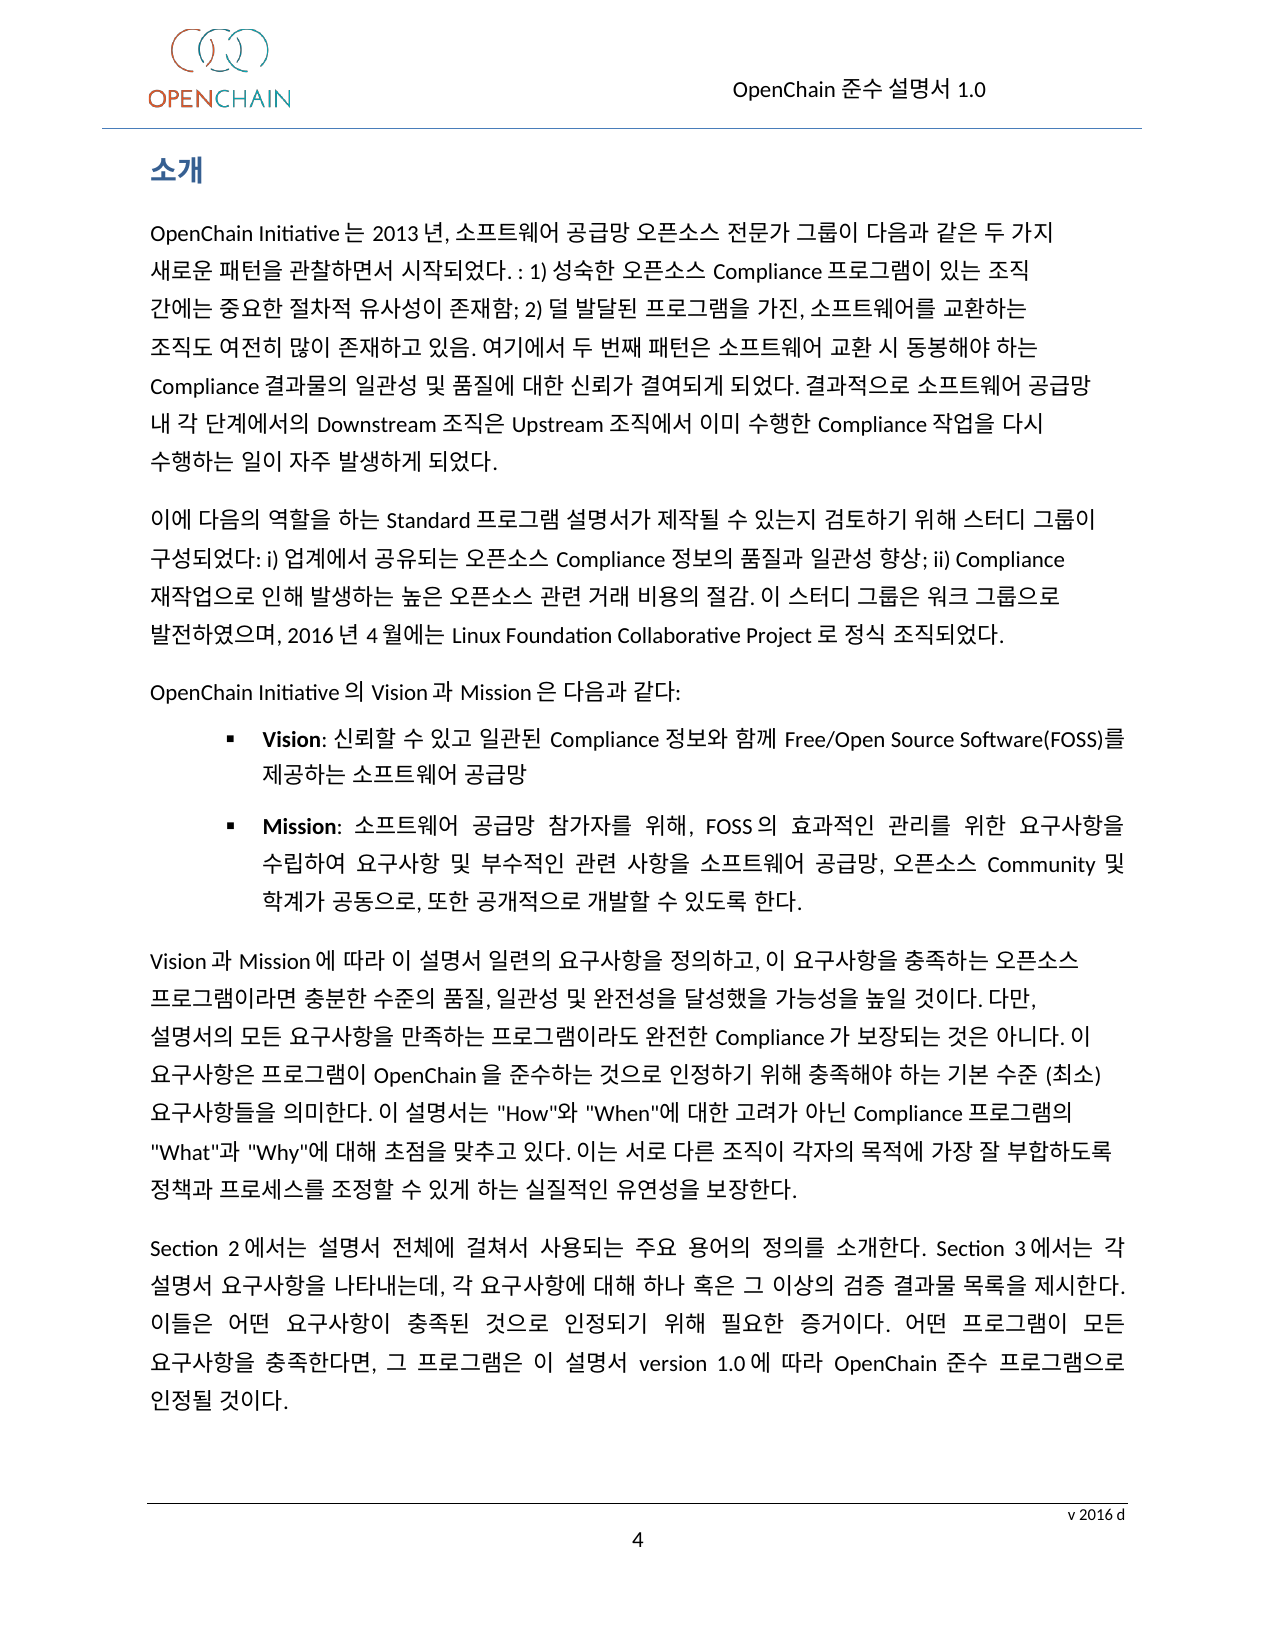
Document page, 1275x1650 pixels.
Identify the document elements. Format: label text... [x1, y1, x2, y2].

text OpenChain Initiative는 2013년, 소프트웨어 공급망 오픈소스 전문가 그룹이 다음과 같은 두 가지 새로운 패턴을 관찰하면서 시작되었다. : 1) 성숙한 오픈소스 Compliance 프로그램이 있는 조직 간에는 중요한 절차적 유사성이 존재함; 2) 덜 발달된 프로그램을 가진, 소프트웨어를 교환하는 조직도 여전히 많이 존재하고 있음. 여기에서 두 번째 패턴은 소프트웨어 교환 시 동봉해야 하는 Compliance 결과물의 일관성 및 품질에 대한 신뢰가 결여되게 되었다. 결과적으로 소프트웨어 공급망 내 각 단계에서의 Downstream 조직은 Upstream 조직에서 이미 수행한 Compliance 작업을 다시 수행하는 일이 자주 발생하게 되었다. [150, 215, 1094, 477]
subtitle 소개 [150, 148, 1154, 190]
text Section 2에서는 설명서 전체에 걸쳐서 사용되는 주요 용어의 정의를 소개한다. Section 3에서는 각 설명서 요구사항을 나타내는데, 각 요구사항에 대해 하나 혹은 그 이상의 검증 결과물 목록을 제시한다. 이들은 어떤 요구사항이 충족된 것으로 인정되기 위해 필요한 증거이다. 어떤 프로그램이 모든 요구사항을 충족한다면, 그 프로그램은 이 설명서 version 1.0에 따라 OpenChain 준수 프로그램으로 인정될 것이다. [150, 1230, 1126, 1416]
picture [148, 29, 290, 108]
text Vision과 Mission에 따라 이 설명서 일련의 요구사항을 정의하고, 이 요구사항을 충족하는 오픈소스 프로그램이라면 충분한 수준의 품질, 일관성 및 완전성을 달성했을 가능성을 높일 것이다. 다만, 설명서의 모든 요구사항을 만족하는 프로그램이라도 완전한 Compliance가 보장되는 것은 아니다. 이 요구사항은 프로그램이 OpenChain을 준수하는 것으로 인정하기 위해 충족해야 하는 기본 수준 (최소) 요구사항들을 의미한다. 이 설명서는 "How"와 "When"에 대한 고려가 아닌 Compliance 프로그램의 "What"과 "Why"에 대해 초점을 맞추고 있다. 이는 서로 다른 조직이 각자의 목적에 가장 잘 부합하도록 정책과 프로세스를 조정할 수 있게 하는 실질적인 유연성을 보장한다. [150, 943, 1122, 1205]
text 이에 다음의 역할을 하는 Standard 프로그램 설명서가 제작될 수 있는지 검토하기 위해 스터디 그룹이 구성되었다: i) 업계에서 공유되는 오픈소스 Compliance 정보의 품질과 일관성 향상; ii) Compliance 재작업으로 인해 발생하는 높은 오픈소스 관련 거래 비용의 절감. 이 스터디 그룹은 워크 그룹으로 발전하였으며, 2016년 4월에는 Linux Foundation Collaborative Project로 정식 조직되었다. [150, 502, 1113, 650]
list Mission: 소프트웨어 공급망 참가자를 위해, FOSS의 효과적인 관리를 위한 요구사항을 수립하여 요구사항 및 부수적인 관련 사항을 소프트웨어 공급망, 오픈소스 Community 및 학계가 공동으로, 또한 공개적으로 개발할 수 있도록 한다. [225, 808, 1125, 917]
list Vision: 신뢰할 수 있고 일관된 Compliance 정보와 함께 Free/Open Source Software(FOSS)를 제공하는 소프트웨어 공급망 [225, 723, 1126, 791]
text OpenChain Initiative의 Vision과 Mission은 다음과 같다: [150, 675, 1154, 707]
